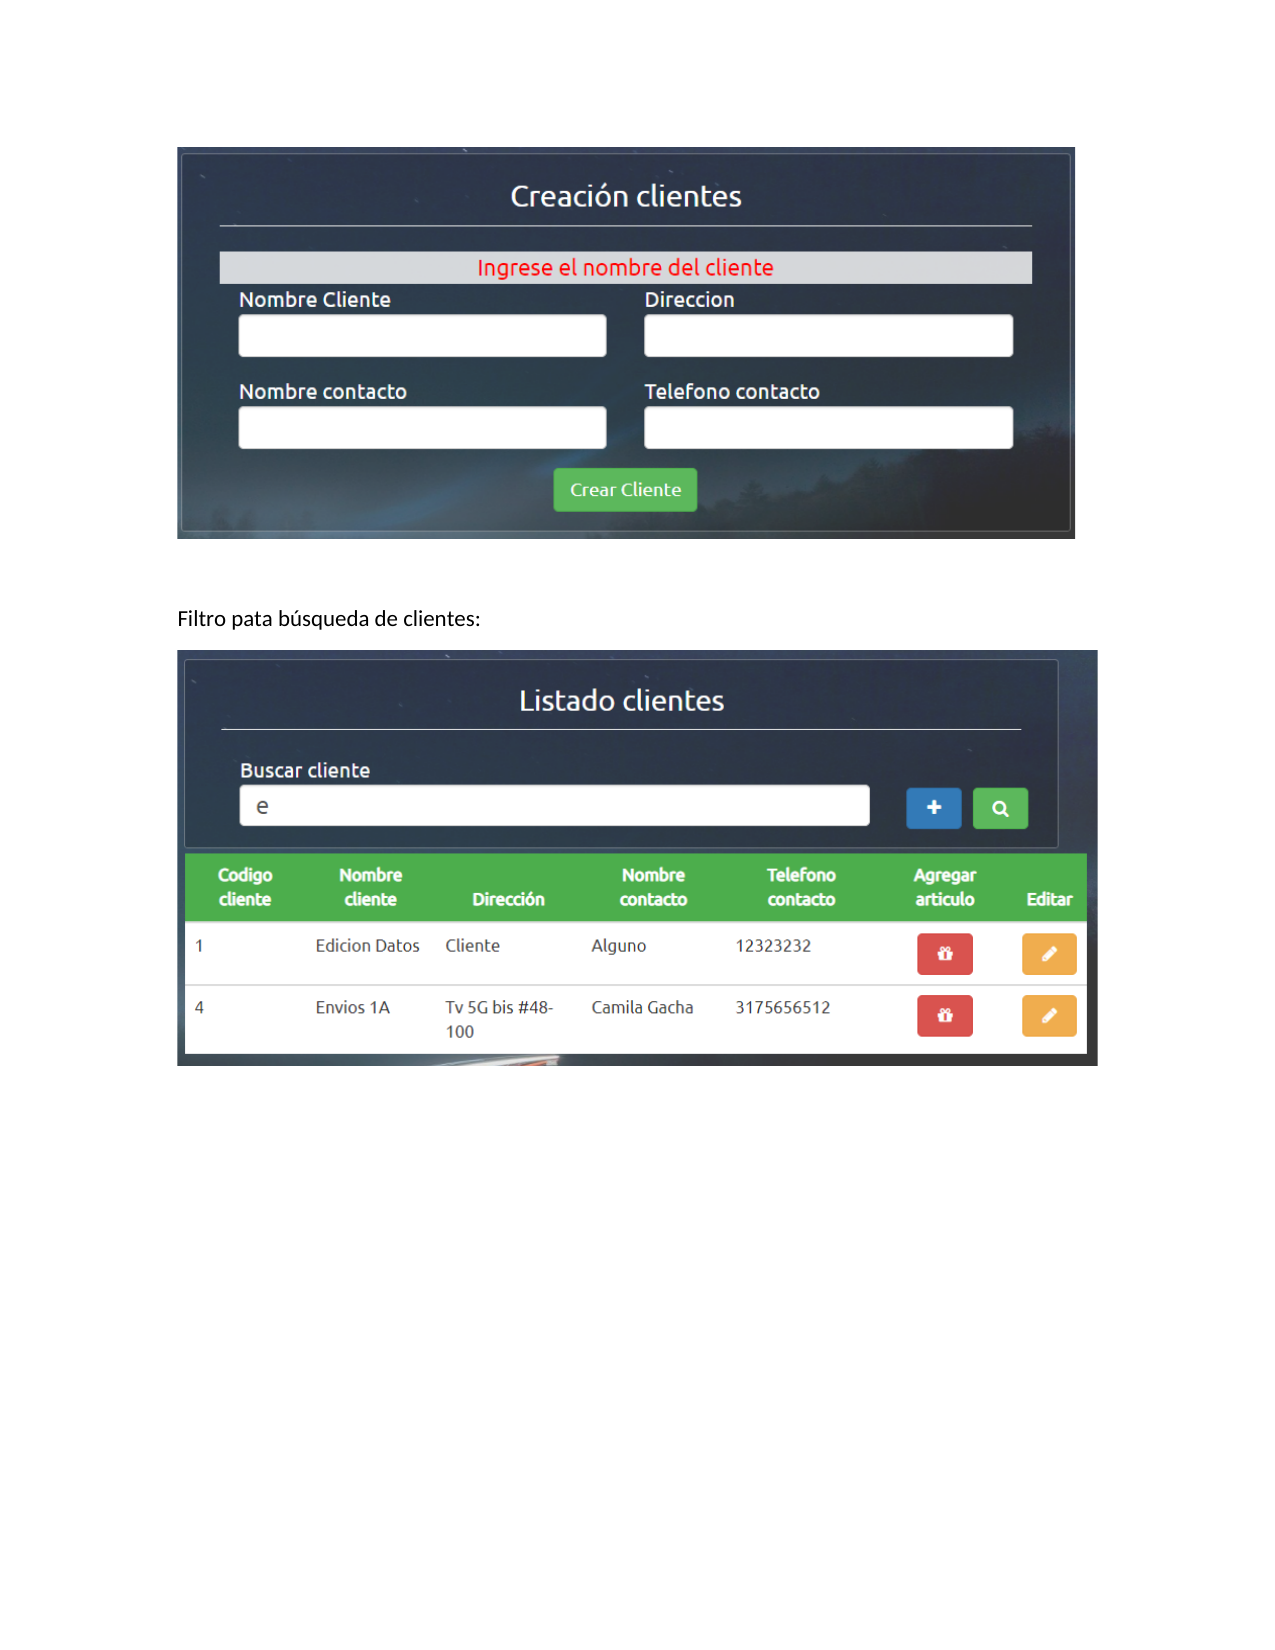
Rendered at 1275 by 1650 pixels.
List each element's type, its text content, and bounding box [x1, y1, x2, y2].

picture [177, 147, 1076, 539]
text Filtro pata búsqueda de clientes: [177, 604, 1098, 632]
picture [177, 650, 1098, 1066]
